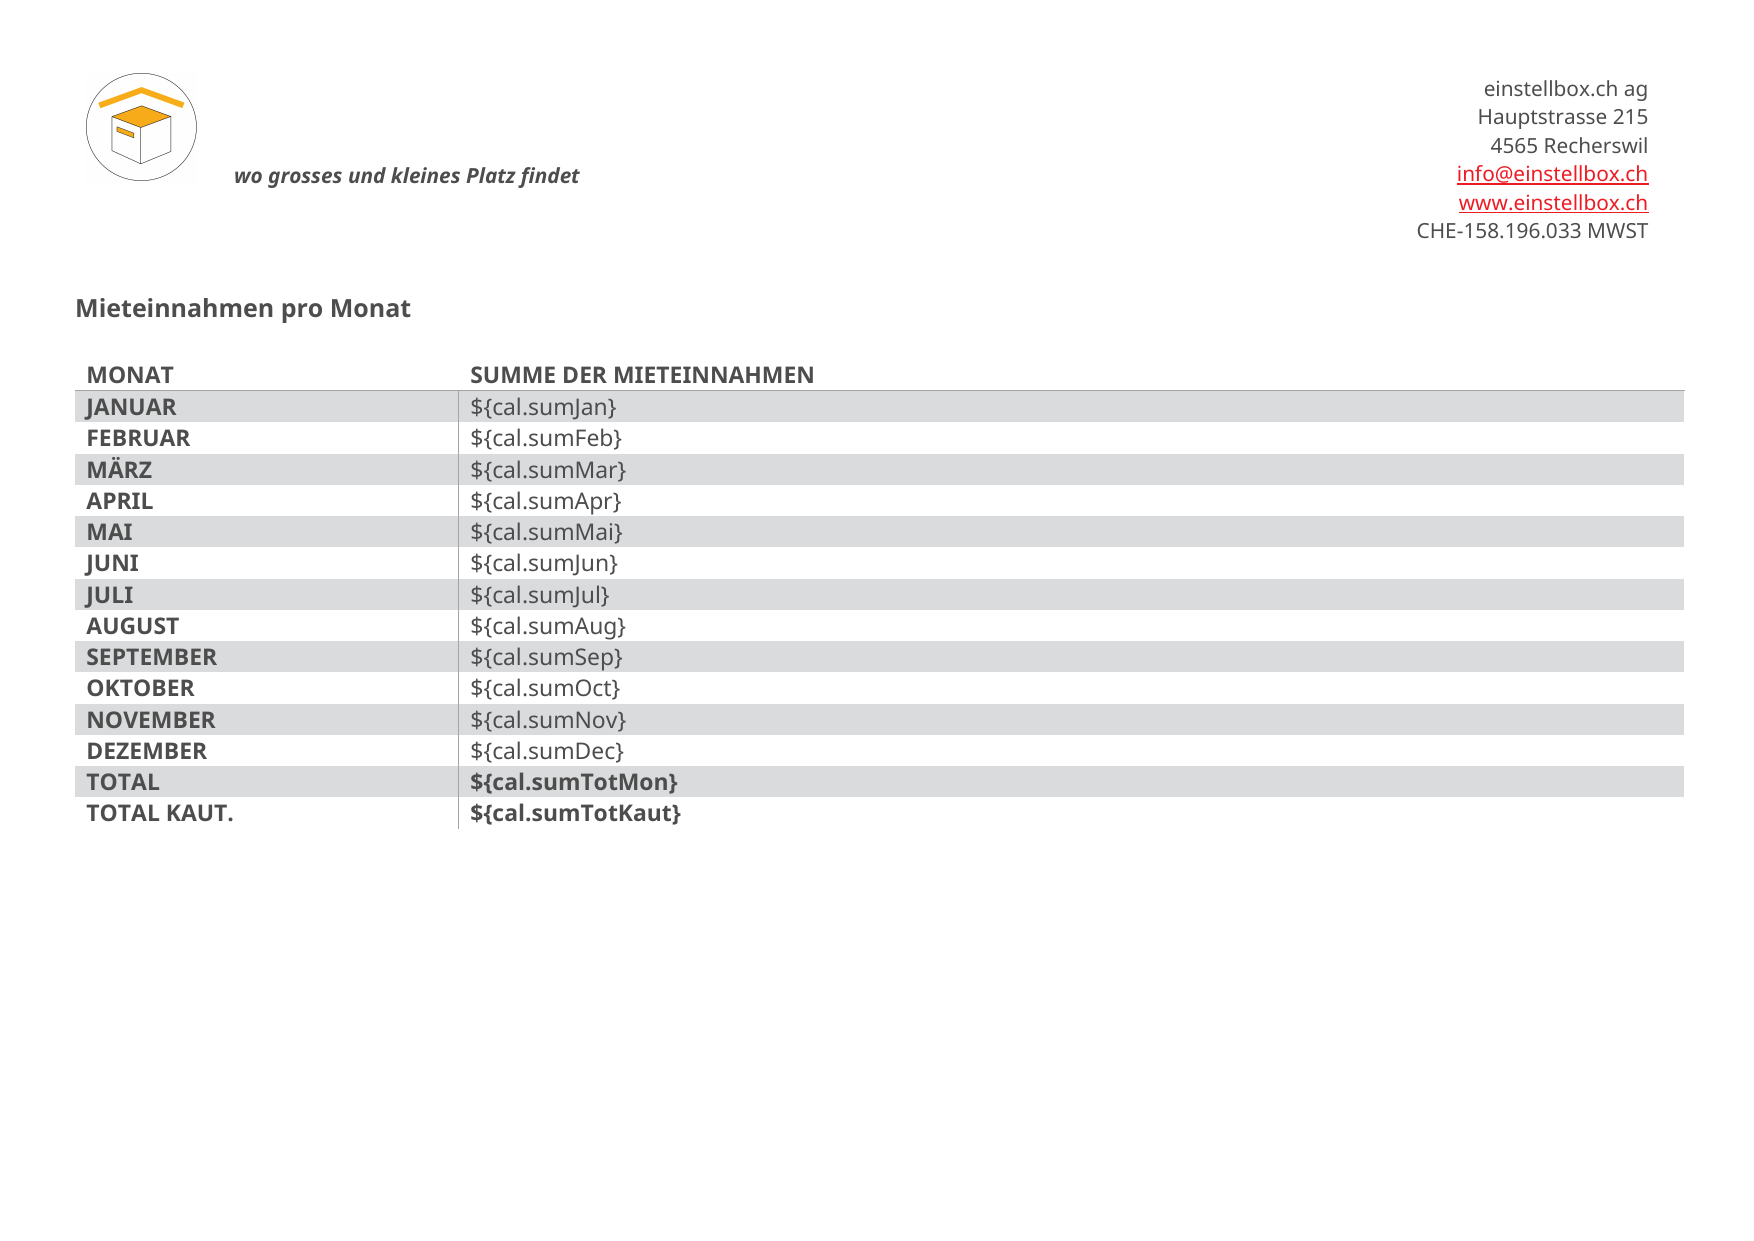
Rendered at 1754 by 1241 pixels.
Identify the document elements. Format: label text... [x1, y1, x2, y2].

table_cell September [75, 641, 458, 672]
table_cell August [75, 610, 458, 641]
table_cell ${cal.sumJan} [459, 391, 1684, 422]
table_cell Februar [75, 422, 458, 453]
table_cell ${cal.sumTotMon} [459, 766, 1684, 797]
table_cell ${cal.sumTotKaut} [459, 797, 1684, 828]
table_cell Total [75, 766, 458, 797]
table_cell ${cal.sumMai} [459, 516, 1684, 547]
table_cell ${cal.sumDec} [459, 735, 1684, 766]
table_cell April [75, 485, 458, 516]
table_cell Oktober [75, 672, 458, 703]
table_cell November [75, 704, 458, 735]
table_cell ${cal.sumJun} [459, 547, 1684, 578]
table_cell Total Kaut. [75, 797, 458, 828]
table_cell Dezember [75, 735, 458, 766]
table_cell Juli [75, 579, 458, 610]
subtitle Mieteinnahmen pro Monat [75, 291, 1679, 325]
table_cell ${cal.sumJul} [459, 579, 1684, 610]
table_cell ${cal.sumFeb} [459, 422, 1684, 453]
picture [86, 73, 198, 185]
table_cell ${cal.sumOct} [459, 672, 1684, 703]
table_cell ${cal.sumApr} [459, 485, 1684, 516]
table_cell ${cal.sumSep} [459, 641, 1684, 672]
table_cell März [75, 454, 458, 485]
table_cell Mai [75, 516, 458, 547]
table_cell Januar [75, 391, 458, 422]
table_cell ${cal.sumMar} [459, 454, 1684, 485]
table_header Summe der Mieteinnahmen [459, 359, 1684, 390]
table_header Monat [75, 359, 459, 390]
table_cell ${cal.sumAug} [459, 610, 1684, 641]
table_cell Juni [75, 547, 458, 578]
table_cell ${cal.sumNov} [459, 704, 1684, 735]
